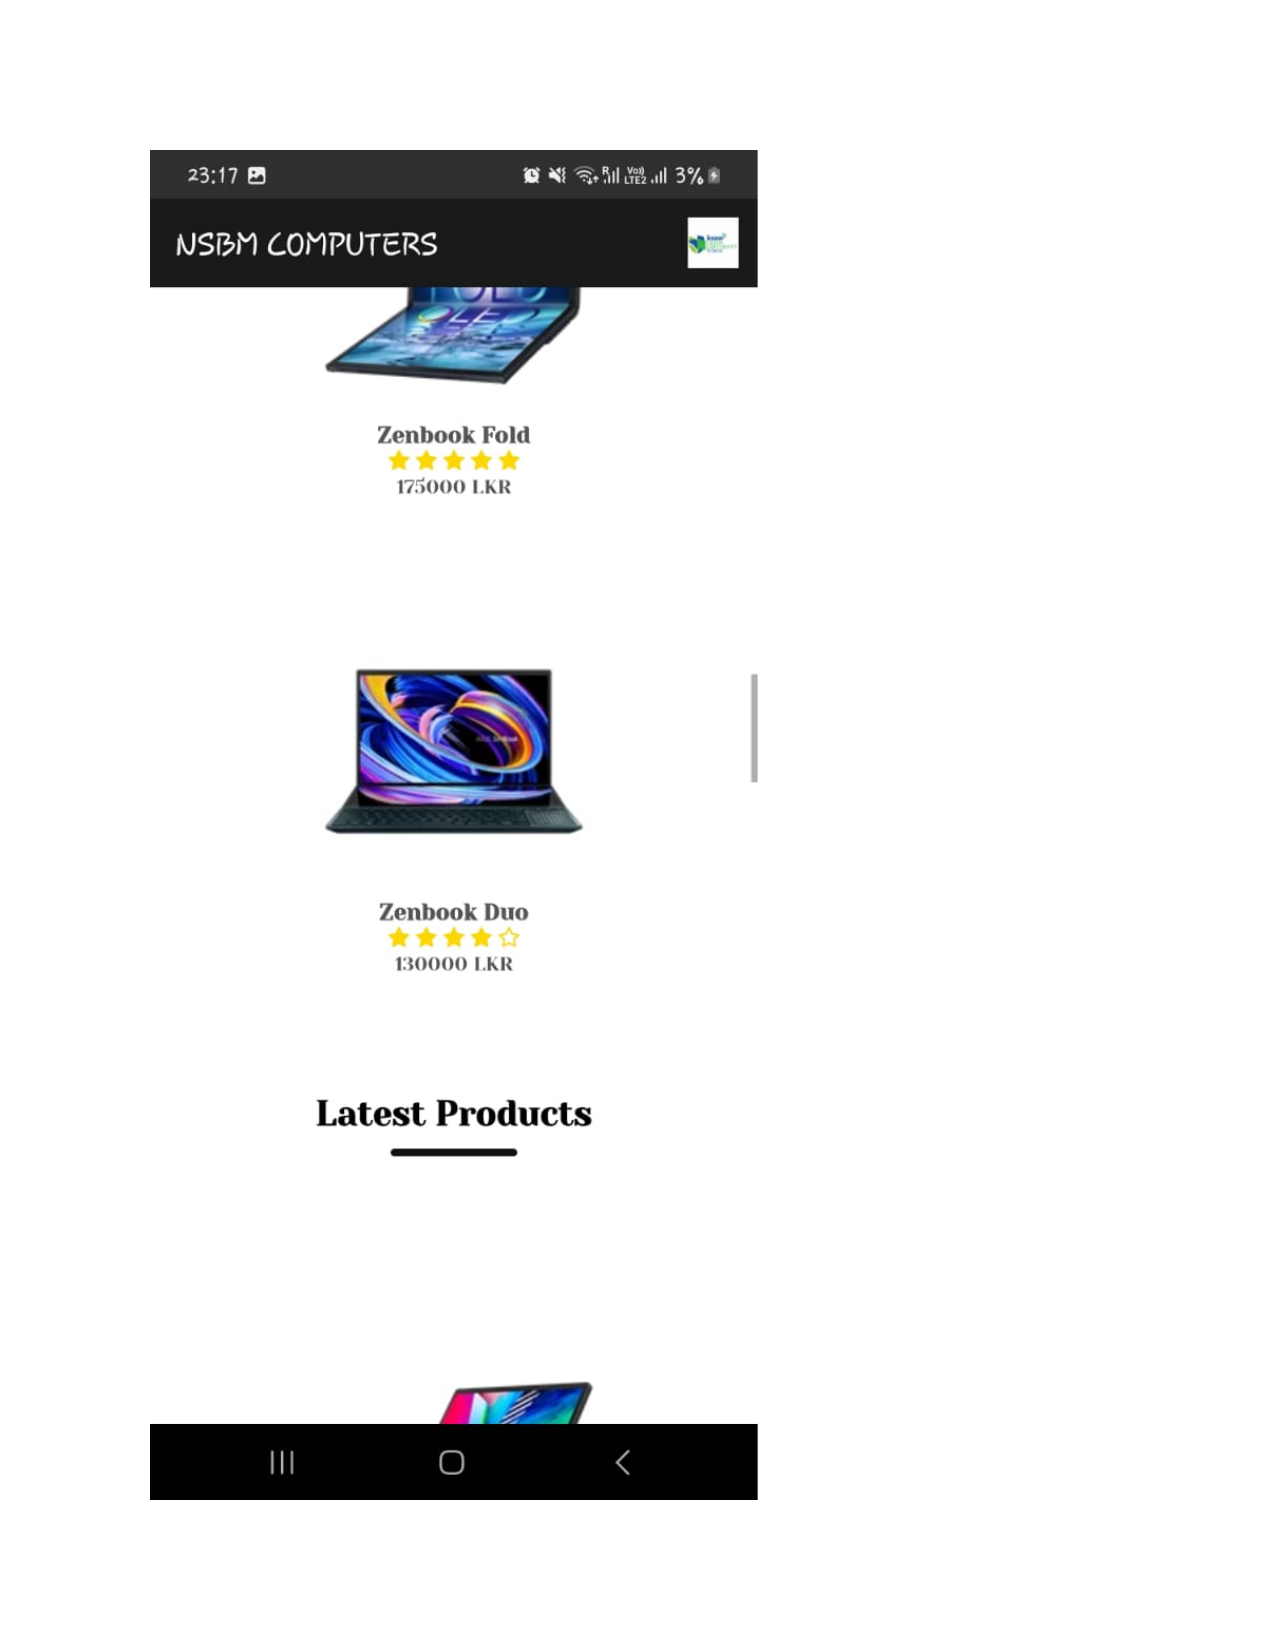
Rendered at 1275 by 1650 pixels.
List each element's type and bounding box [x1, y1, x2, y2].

picture [150, 150, 758, 1500]
